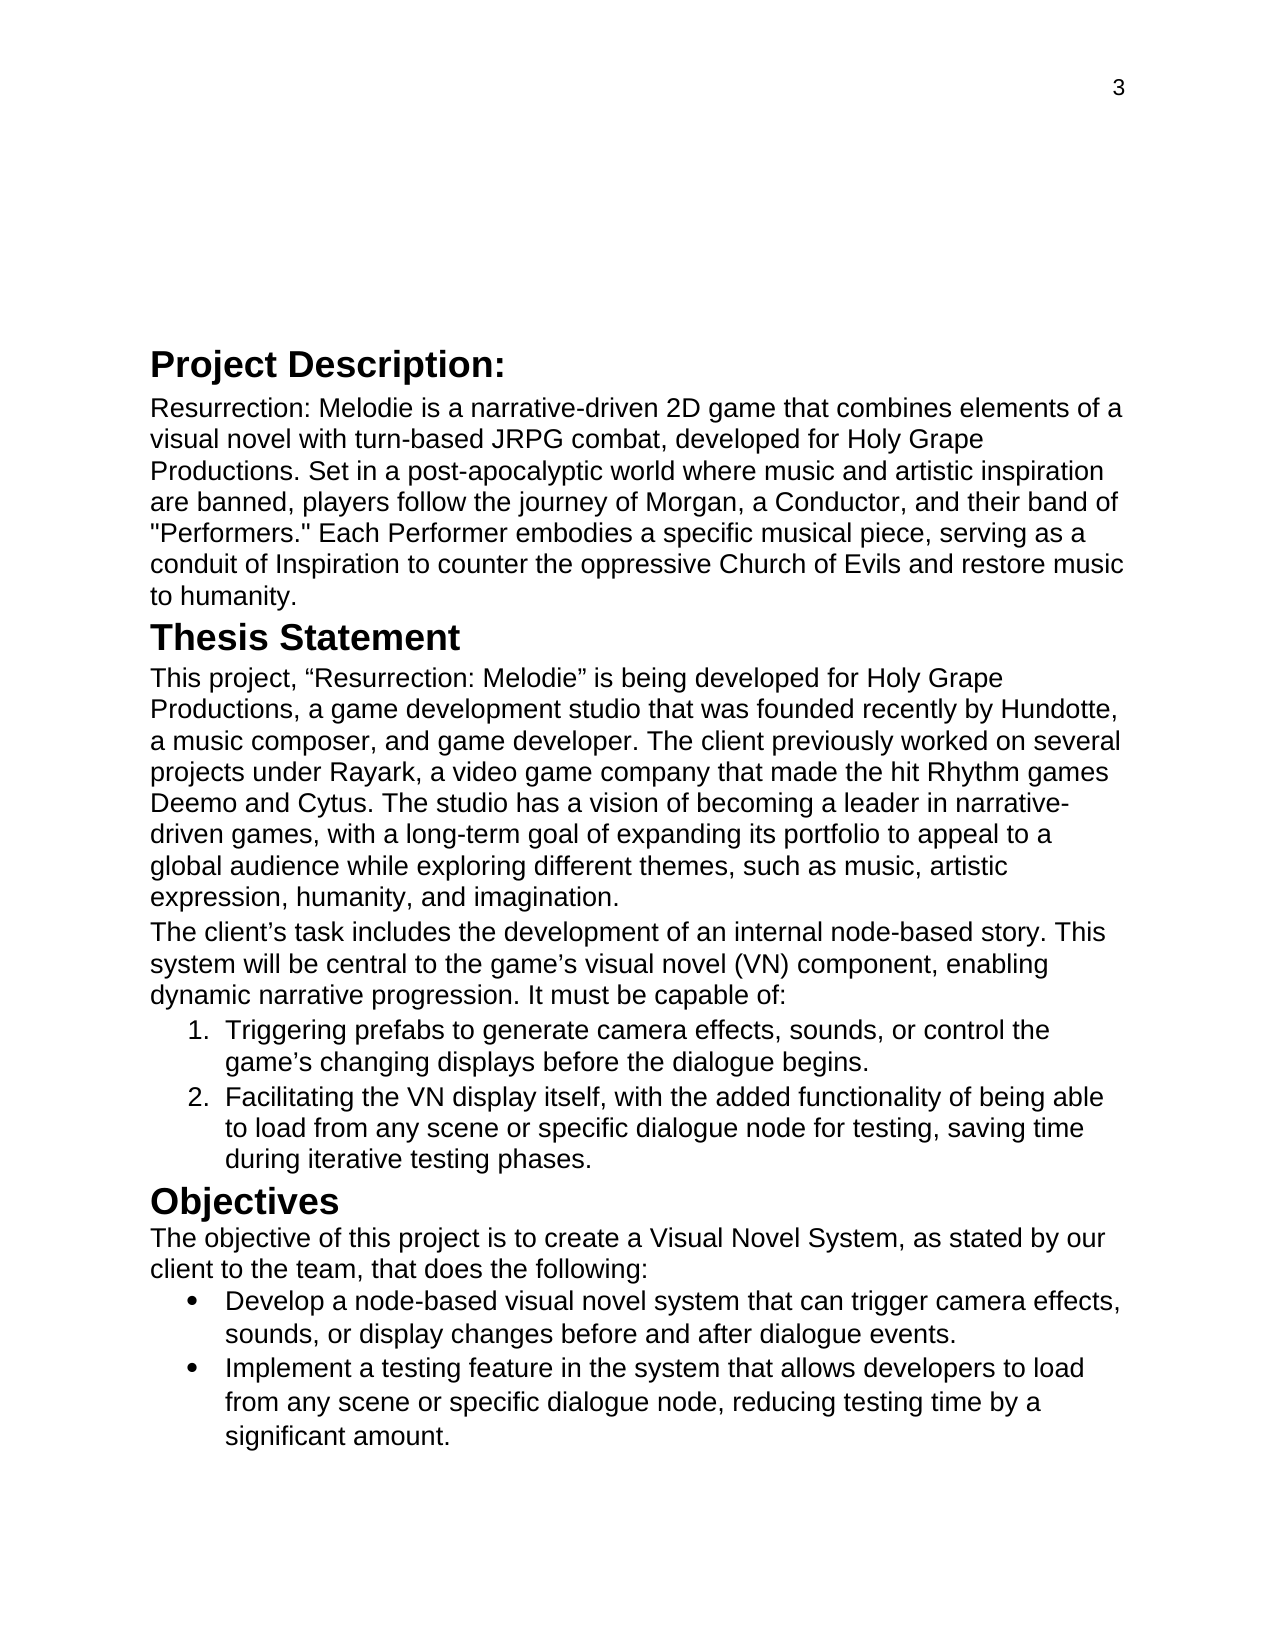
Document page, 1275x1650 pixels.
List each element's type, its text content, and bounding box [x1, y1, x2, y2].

text The objective of this project is to create a Visual Novel System, as stated by our client to the team, that does the following: [150, 1222, 1125, 1284]
list Implement a testing feature in the system that allows developers to load from any scene or specific dialogue node, reducing testing time by a significant amount. [187, 1352, 1125, 1451]
text Resurrection: Melodie is a narrative-driven 2D game that combines elements of a visual novel with turn-based JRPG combat, developed for Holy Grape Productions. Set in a post-apocalyptic world where music and artistic inspiration are banned, players follow the journey of Morgan, a Conductor, and their band of "Performers." Each Performer embodies a specific musical piece, serving as a conduit of Inspiration to counter the oppressive Church of Evils and restore music to humanity. [150, 392, 1125, 611]
subtitle Project Description: [150, 343, 1125, 386]
subtitle Triggering prefabs to generate camera effects, sounds, or control the game’s changing displays before the dialogue begins. [187, 1014, 1125, 1077]
subtitle The client’s task includes the development of an internal node-based story. This system will be central to the game’s visual novel (VN) component, enabling dynamic narrative progression. It must be capable of: [150, 916, 1125, 1010]
subtitle Facilitating the VN display itself, with the added functionality of being able to load from any scene or specific dialogue node for testing, saving time during iterative testing phases. [187, 1081, 1125, 1175]
list Develop a node-based visual novel system that can trigger camera effects, sounds, or display changes before and after dialogue events. [187, 1284, 1125, 1350]
subtitle Objectives [150, 1179, 1125, 1222]
subtitle Thesis Statement [150, 615, 1125, 658]
subtitle This project, “Resurrection: Melodie” is being developed for Holy Grape Productions, a game development studio that was founded recently by Hundotte, a music composer, and game developer. The client previously worked on several projects under Rayark, a video game company that made the hit Rhythm games Deemo and Cytus. The studio has a vision of becoming a leader in narrative-driven games, with a long-term goal of expanding its portfolio to appeal to a global audience while exploring different themes, such as music, artistic expression, humanity, and imagination. [150, 662, 1125, 912]
